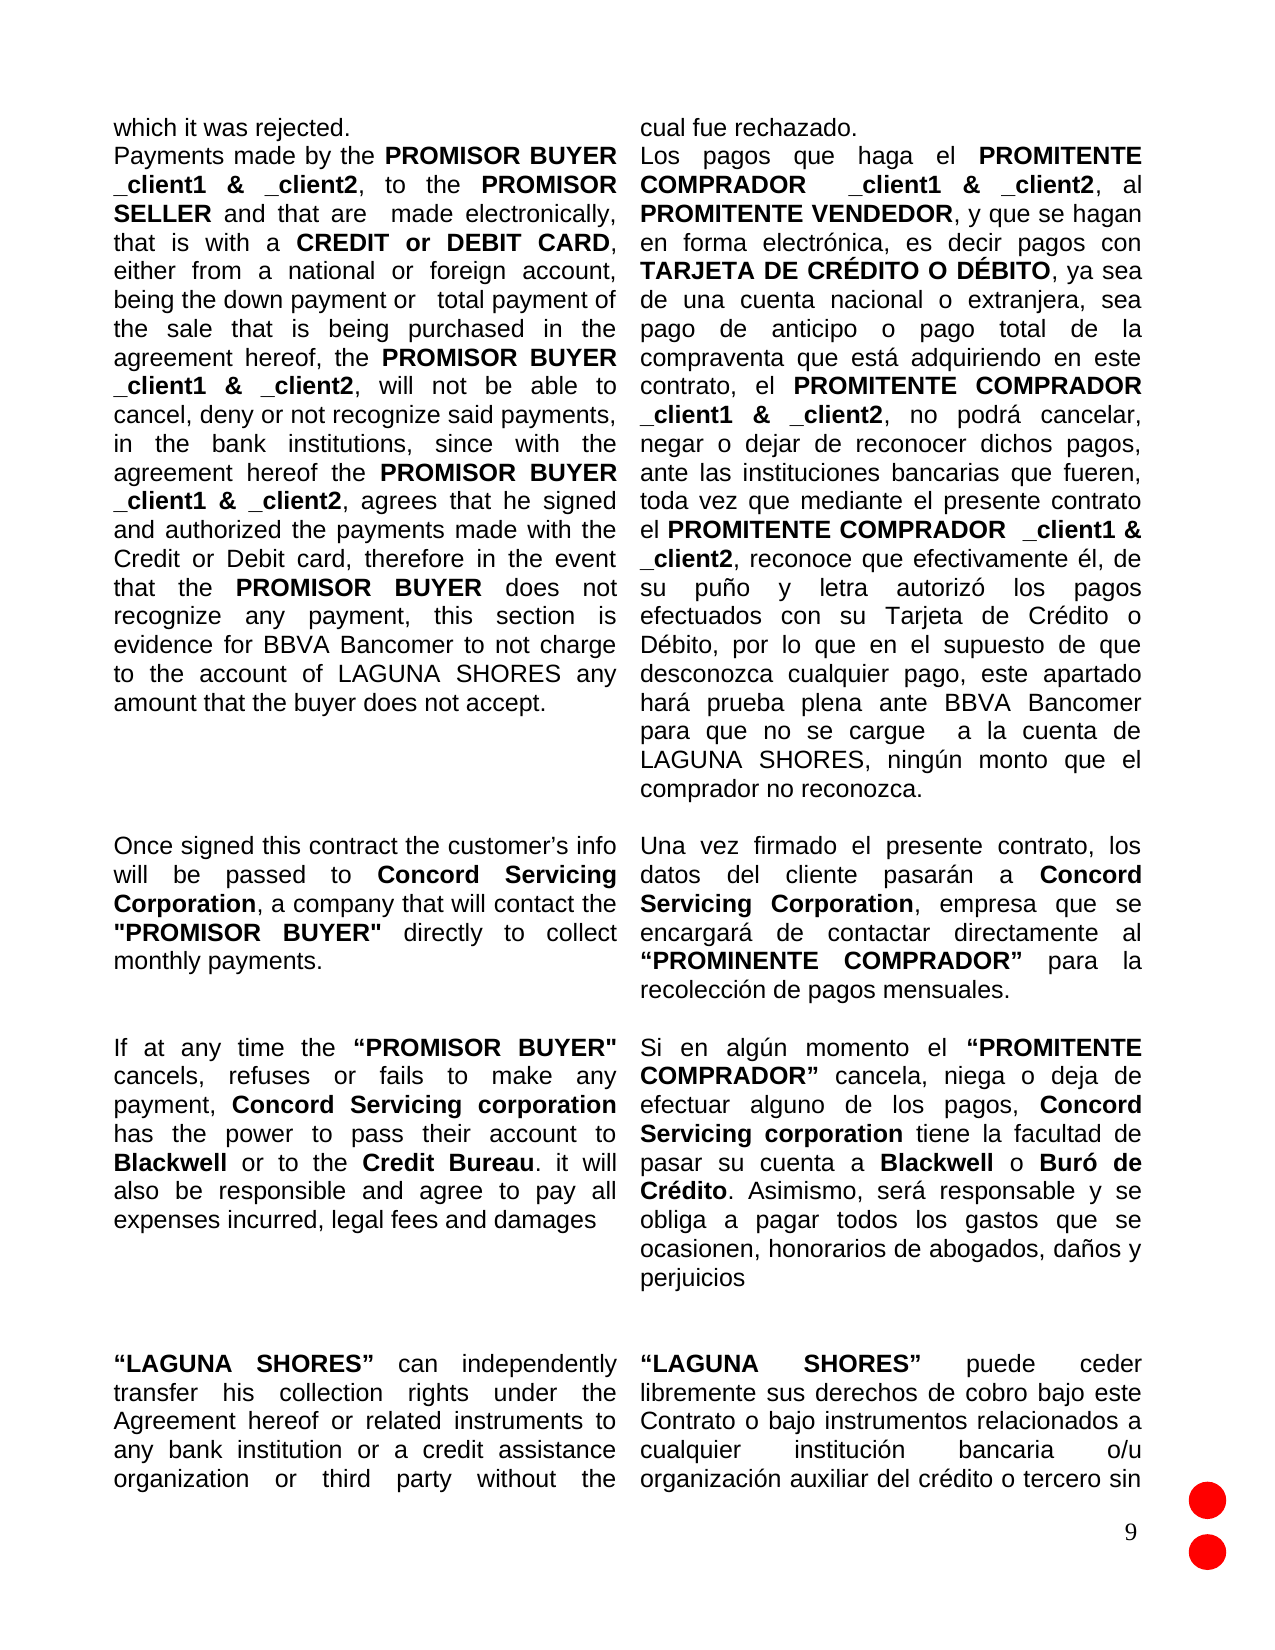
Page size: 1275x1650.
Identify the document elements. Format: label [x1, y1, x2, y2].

table_header [102, 113, 628, 1492]
table_header [629, 113, 1153, 1492]
